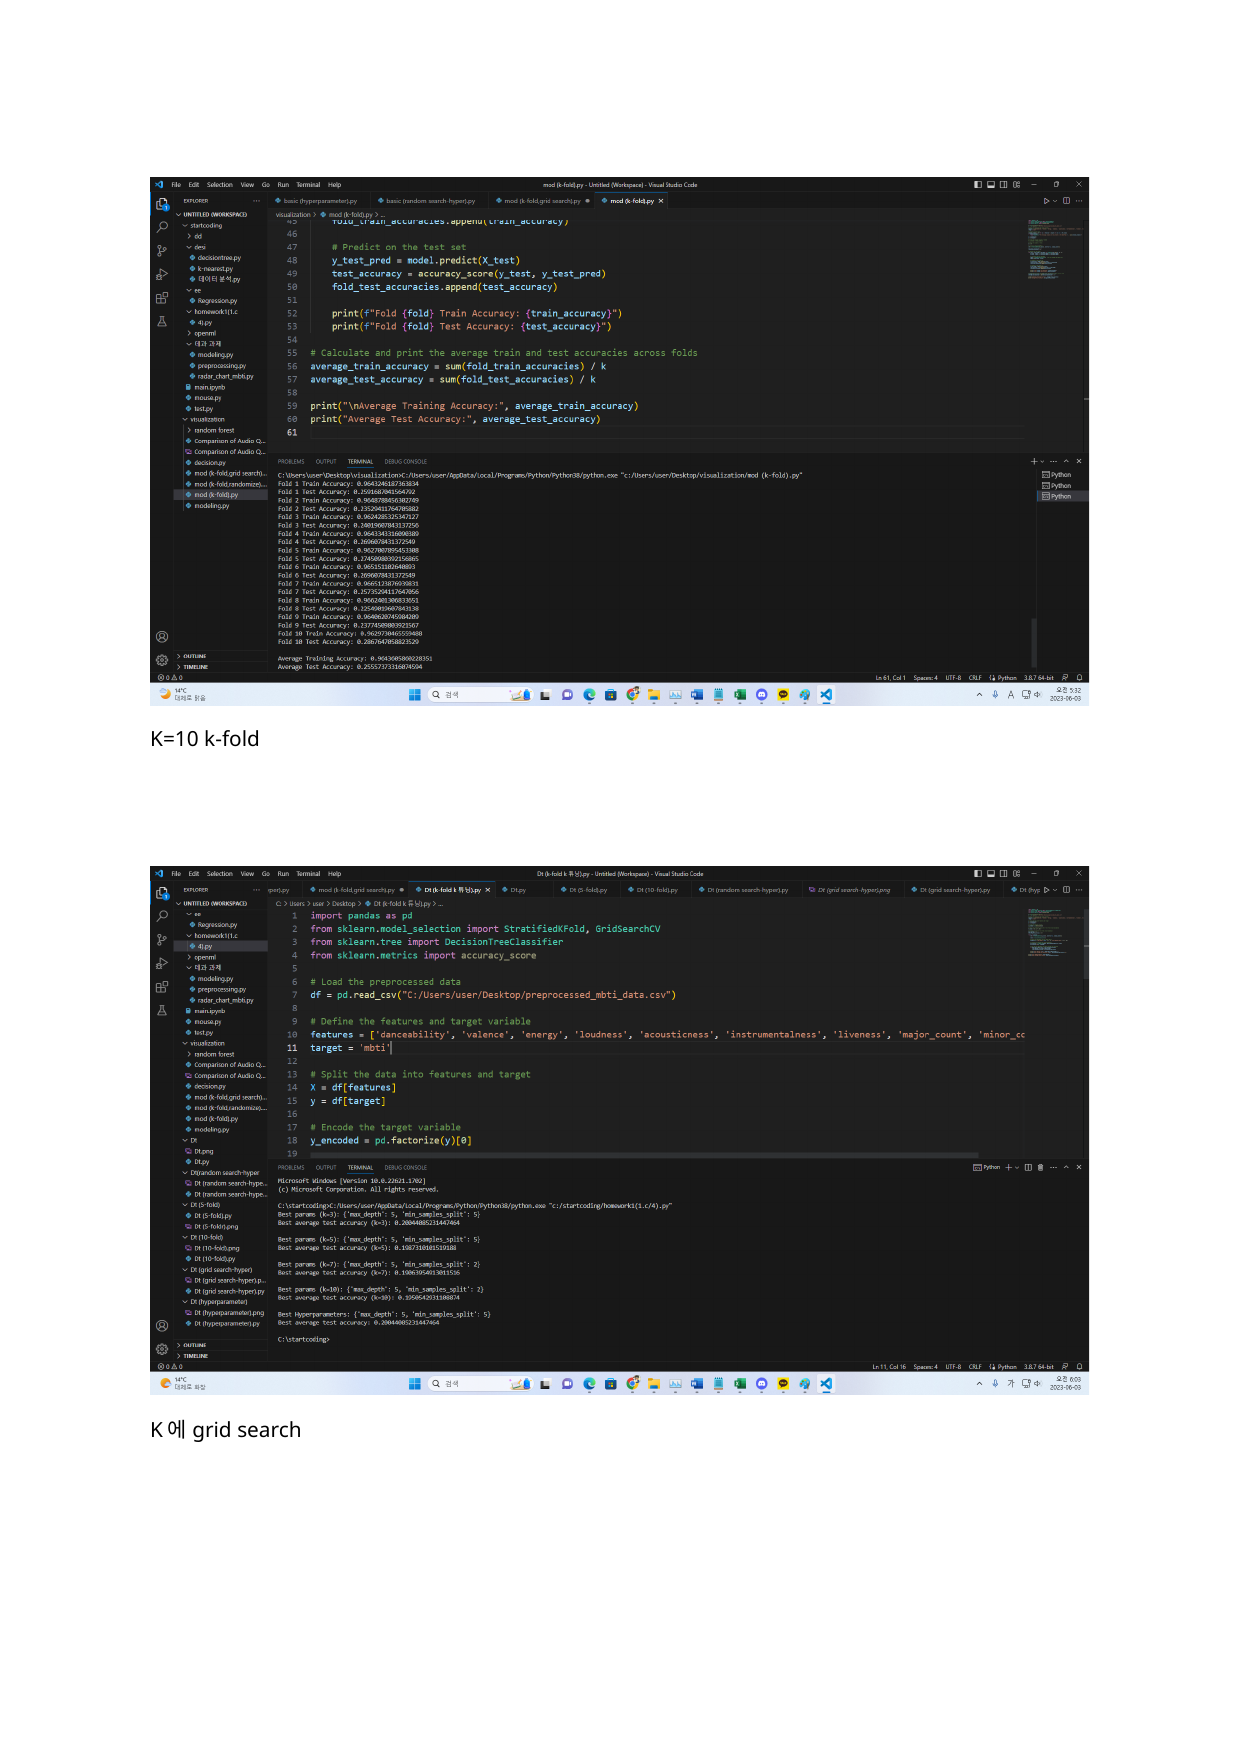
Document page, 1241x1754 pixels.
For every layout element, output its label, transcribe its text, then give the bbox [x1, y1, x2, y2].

picture [150, 866, 1090, 1395]
text K=10 k-fold [150, 724, 1090, 753]
text K에 grid search [150, 1413, 1090, 1443]
picture [150, 177, 1090, 706]
